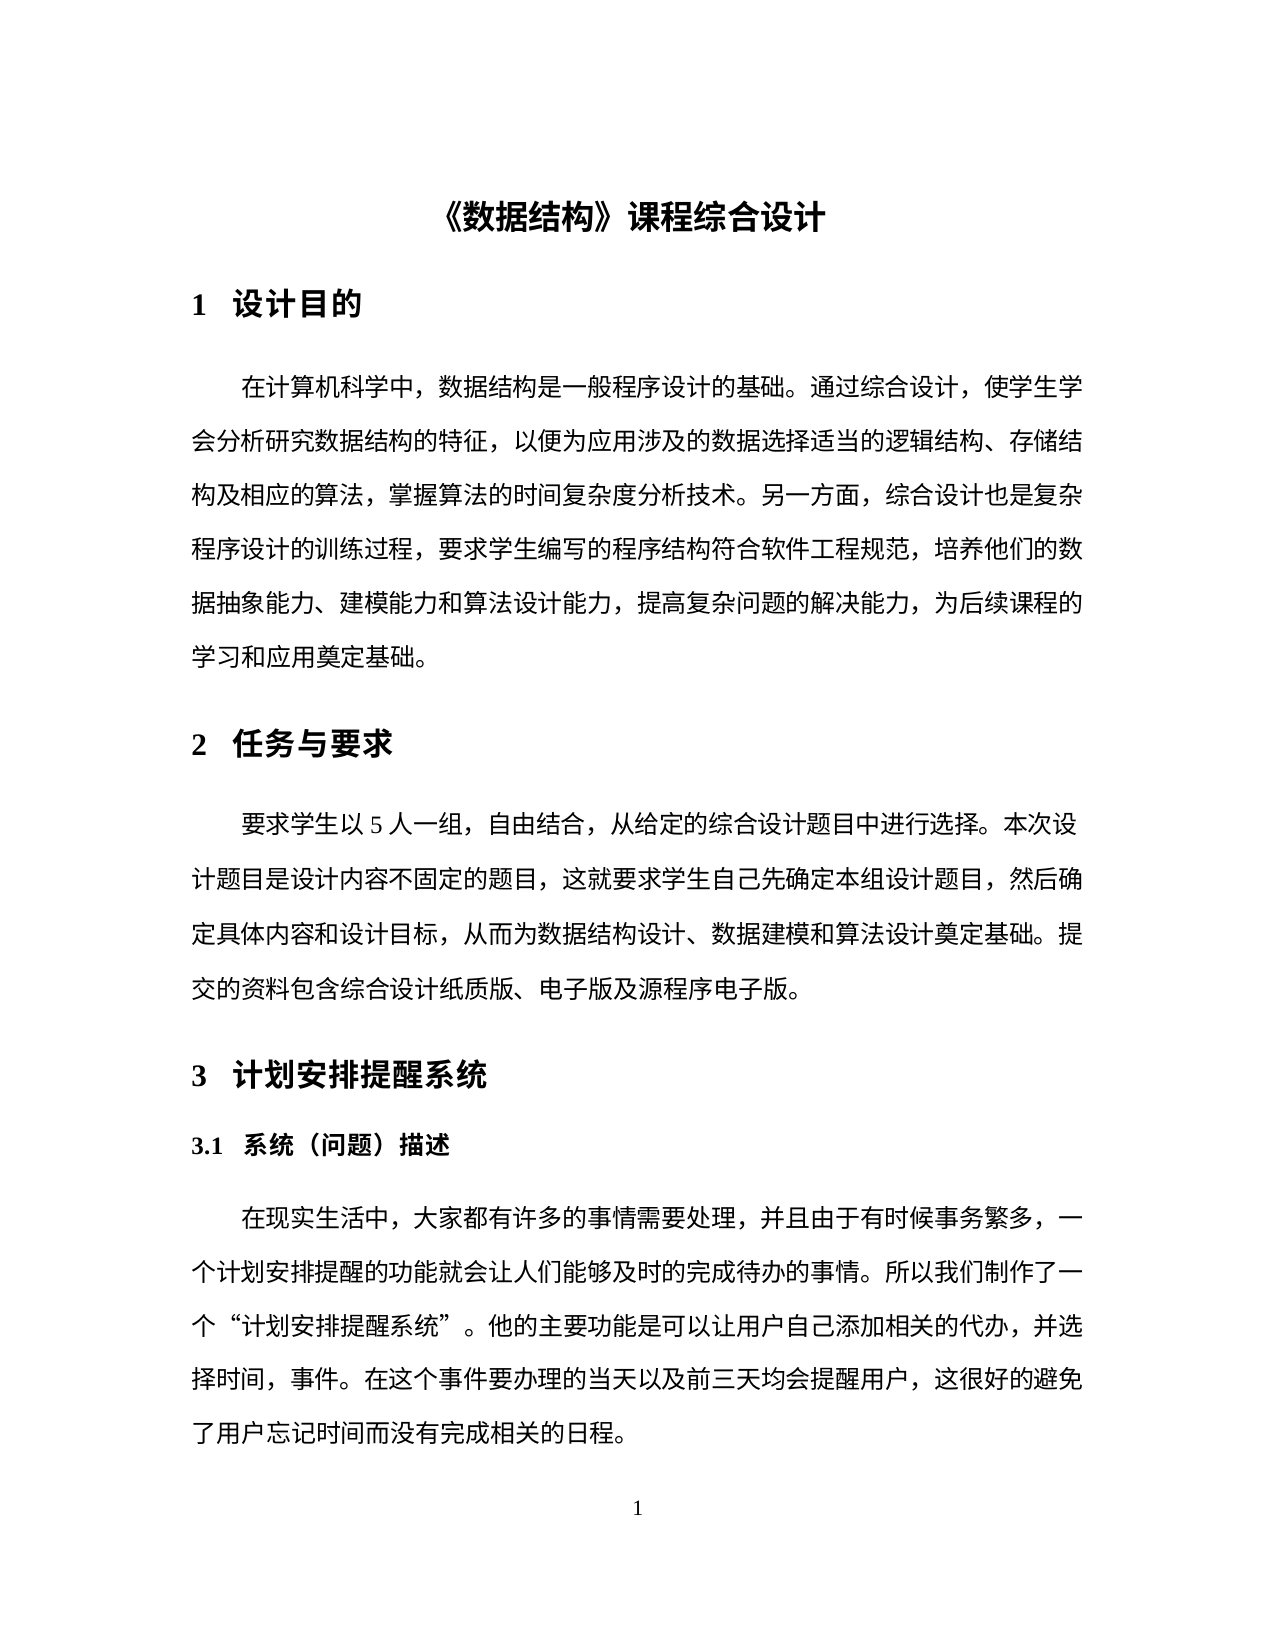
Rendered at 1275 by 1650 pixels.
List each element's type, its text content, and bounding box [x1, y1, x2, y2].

text 在计算机科学中，数据结构是一般程序设计的基础。通过综合设计，使学生学会分析研究数据结构的特征，以便为应用涉及的数据选择适当的逻辑结构、存储结构及相应的算法，掌握算法的时间复杂度分析技术。另一方面，综合设计也是复杂程序设计的训练过程，要求学生编写的程序结构符合软件工程规范，培养他们的数据抽象能力、建模能力和算法设计能力，提高复杂问题的解决能力，为后续课程的学习和应用奠定基础。 [191, 368, 1084, 674]
text 2 任务与要求 [191, 719, 1275, 764]
text 《数据结构》课程综合设计 [429, 190, 1275, 239]
text 在现实生活中，大家都有许多的事情需要处理，并且由于有时候事务繁多，一个计划安排提醒的功能就会让人们能够及时的完成待办的事情。所以我们制作了一个“计划安排提醒系统”。他的主要功能是可以让用户自己添加相关的代办，并选择时间，事件。在这个事件要办理的当天以及前三天均会提醒用户，这很好的避免了用户忘记时间而没有完成相关的日程。 [191, 1198, 1084, 1450]
text 1 [632, 1495, 1275, 1520]
text 3.1 系统（问题）描述 [191, 1126, 1275, 1162]
text 1 设计目的 [191, 279, 1275, 324]
text 要求学生以 5 人一组，自由结合，从给定的综合设计题目中进行选择。本次设计题目是设计内容不固定的题目，这就要求学生自己先确定本组设计题目，然后确定具体内容和设计目标，从而为数据结构设计、数据建模和算法设计奠定基础。提交的资料包含综合设计纸质版、电子版及源程序电子版。 [191, 804, 1084, 1005]
text 3 计划安排提醒系统 [191, 1050, 1275, 1096]
